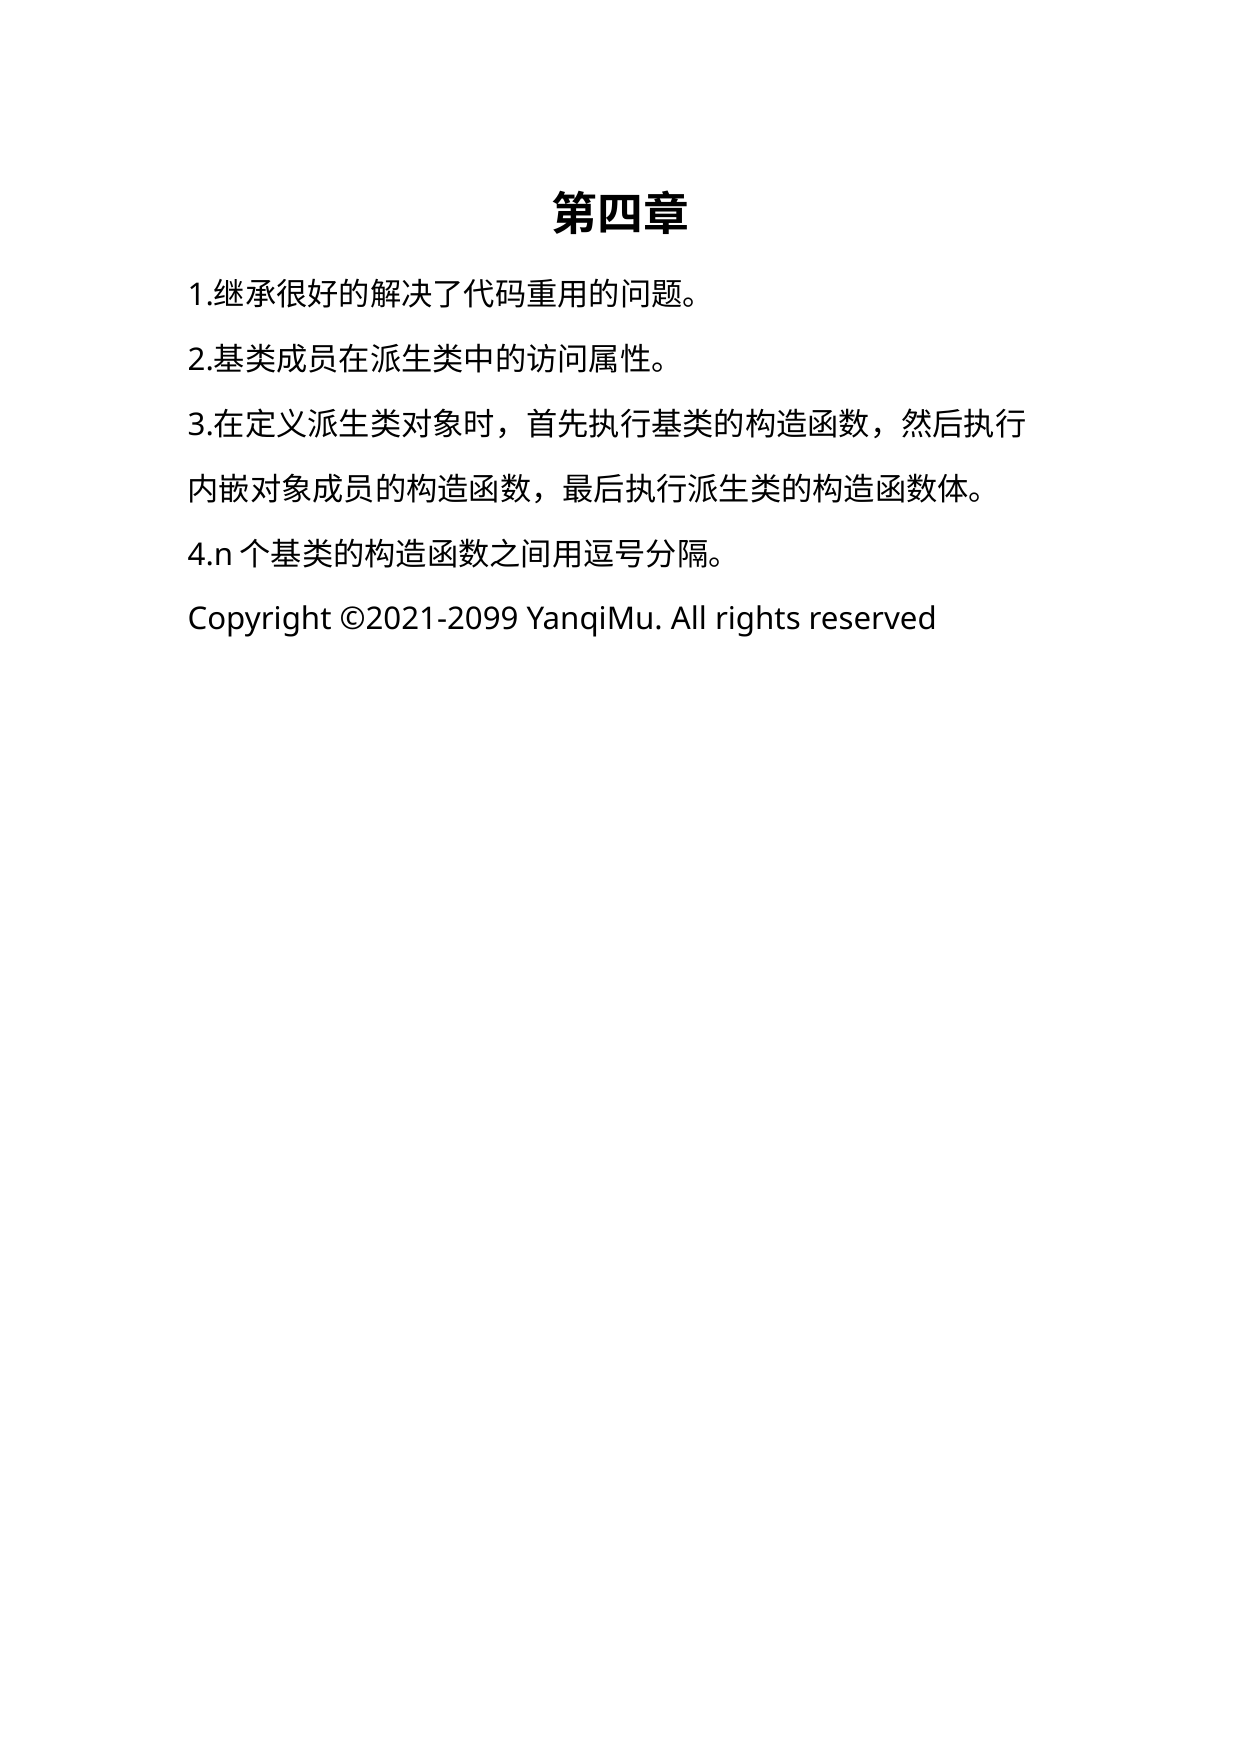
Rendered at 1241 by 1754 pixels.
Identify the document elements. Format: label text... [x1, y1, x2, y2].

text 2.基类成员在派生类中的访问属性。 [187, 324, 1053, 389]
text 1.继承很好的解决了代码重用的问题。 [187, 259, 1053, 324]
text 4.n个基类的构造函数之间用逗号分隔。 [187, 519, 1053, 584]
text 第四章 [187, 162, 1053, 259]
text 3.在定义派生类对象时，首先执行基类的构造函数，然后执行内嵌对象成员的构造函数，最后执行派生类的构造函数体。 [187, 389, 1053, 519]
text Copyright ©2021-2099 YanqiMu. All rights reserved [187, 584, 1053, 649]
